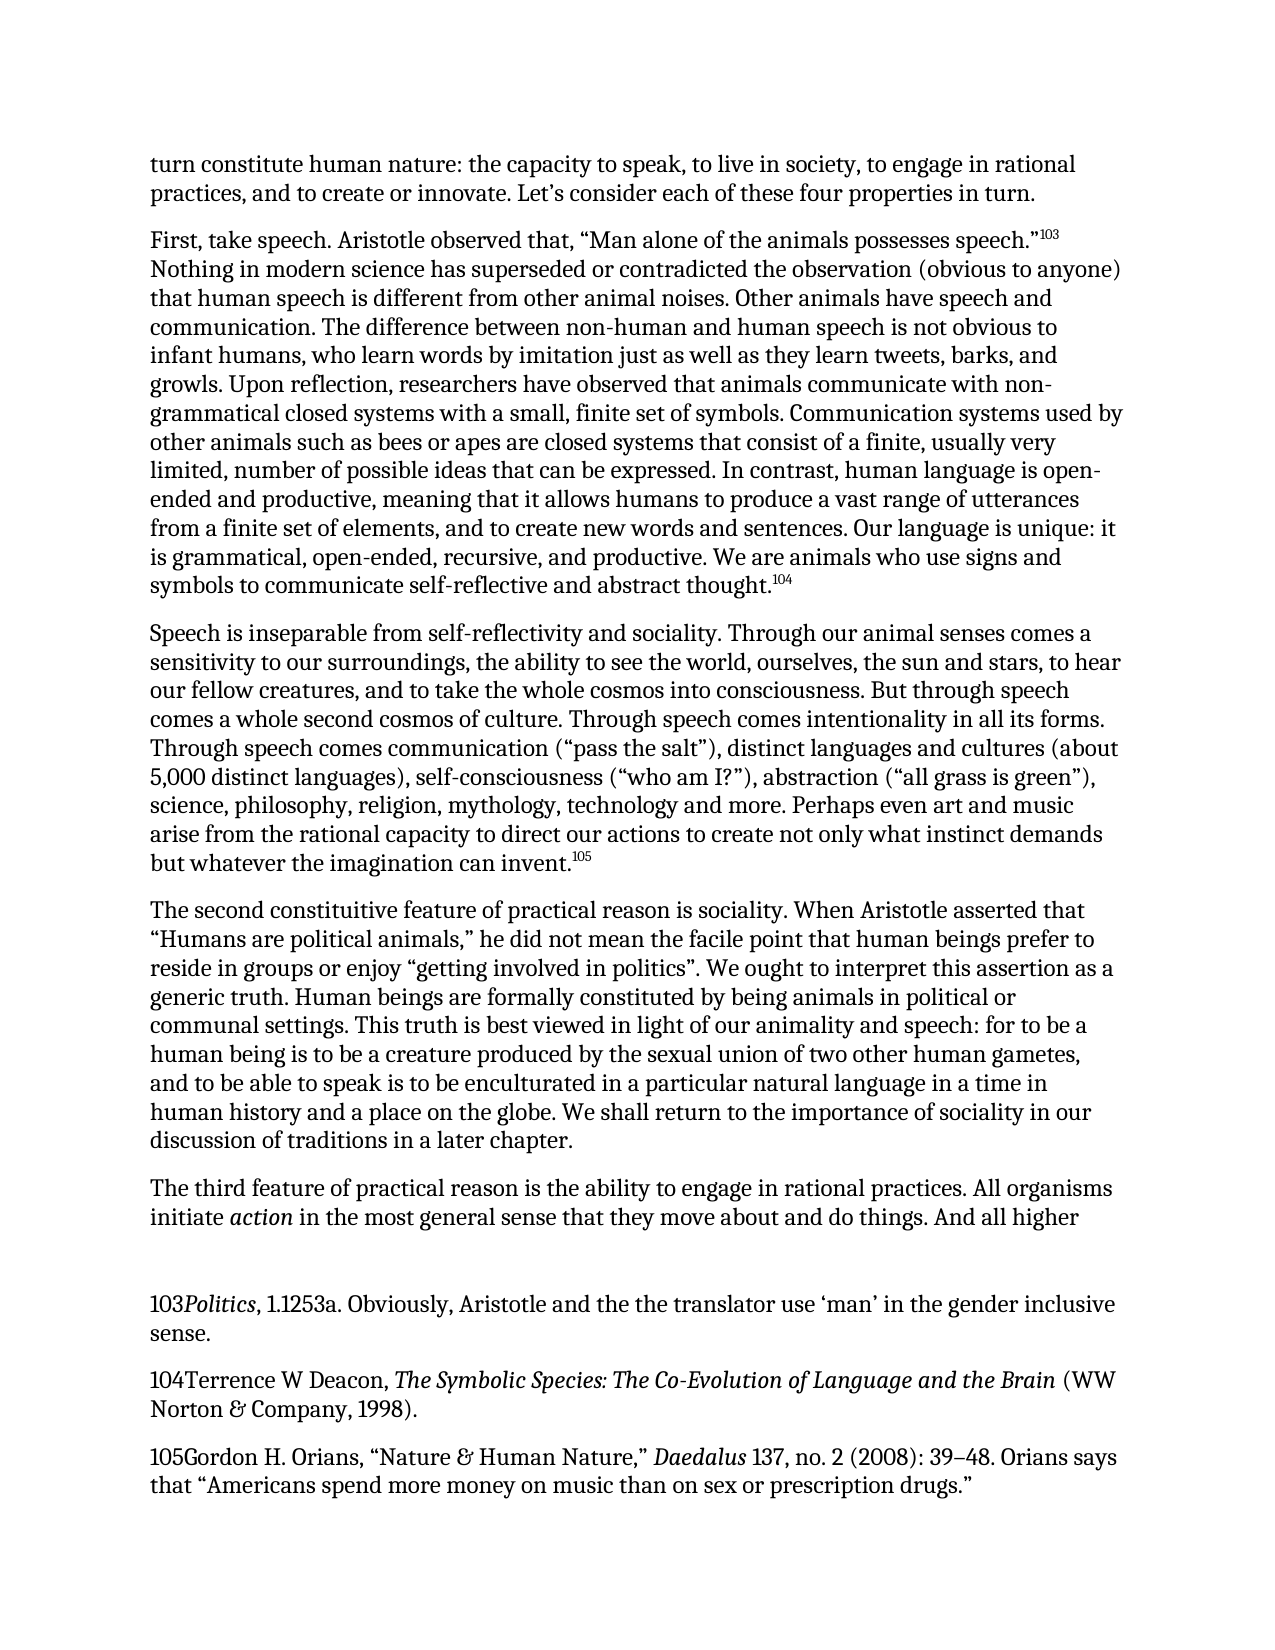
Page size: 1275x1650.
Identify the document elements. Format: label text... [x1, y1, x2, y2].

text The second constituitive feature of practical reason is sociality. When Aristotle asserted that “Humans are political animals,” he did not mean the facile point that human beings prefer to reside in groups or enjoy “getting involved in politics”. We ought to interpret this assertion as a generic truth. Human beings are formally constituted by being animals in political or communal settings. This truth is best viewed in light of our animality and speech: for to be a human being is to be a creature produced by the sexual union of two other human gametes, and to be able to speak is to be enculturated in a particular natural language in a time in human history and a place on the globe. We shall return to the importance of sociality in our discussion of traditions in a later chapter. [150, 896, 1125, 1155]
text Practical reasoning is the process of self-determining, of taking our actions “into our own hands” so to speak. Some of the above rational activities are intrinsically aimed at action, while others are not. But even the reflective activities (like reflection) can be and are put to use in practice. Hence, on my view, practical reason is constituted by at least four capacities that in turn constitute human nature: the capacity to speak, to live in society, to engage in rational practices, and to create or innovate. Let’s consider each of these four properties in turn. [150, 150, 1125, 207]
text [150, 1174, 1125, 1231]
text First, take speech. Aristotle observed that, “Man alone of the animals possesses speech.” Nothing in modern science has superseded or contradicted the observation (obvious to anyone) that human speech is different from other animal noises. Other animals have speech and communication. The difference between non-human and human speech is not obvious to infant humans, who learn words by imitation just as well as they learn tweets, barks, and growls. Upon reflection, researchers have observed that animals communicate with non-grammatical closed systems with a small, finite set of symbols. Communication systems used by other animals such as bees or apes are closed systems that consist of a finite, usually very limited, number of possible ideas that can be expressed. In contrast, human language is open-ended and productive, meaning that it allows humans to produce a vast range of utterances from a finite set of elements, and to create new words and sentences. Our language is unique: it is grammatical, open-ended, recursive, and productive. We are animals who use signs and symbols to communicate self-reflective and abstract thought. [150, 226, 1125, 600]
text Speech is inseparable from self-reflectivity and sociality. Through our animal senses comes a sensitivity to our surroundings, the ability to see the world, ourselves, the sun and stars, to hear our fellow creatures, and to take the whole cosmos into consciousness. But through speech comes a whole second cosmos of culture. Through speech comes intentionality in all its forms. Through speech comes communication (“pass the salt”), distinct languages and cultures (about 5,000 distinct languages), self-consciousness (“who am I?”), abstraction (“all grass is green”), science, philosophy, religion, mythology, technology and more. Perhaps even art and music arise from the rational capacity to direct our actions to create not only what instinct demands but whatever the imagination can invent. [150, 619, 1125, 877]
